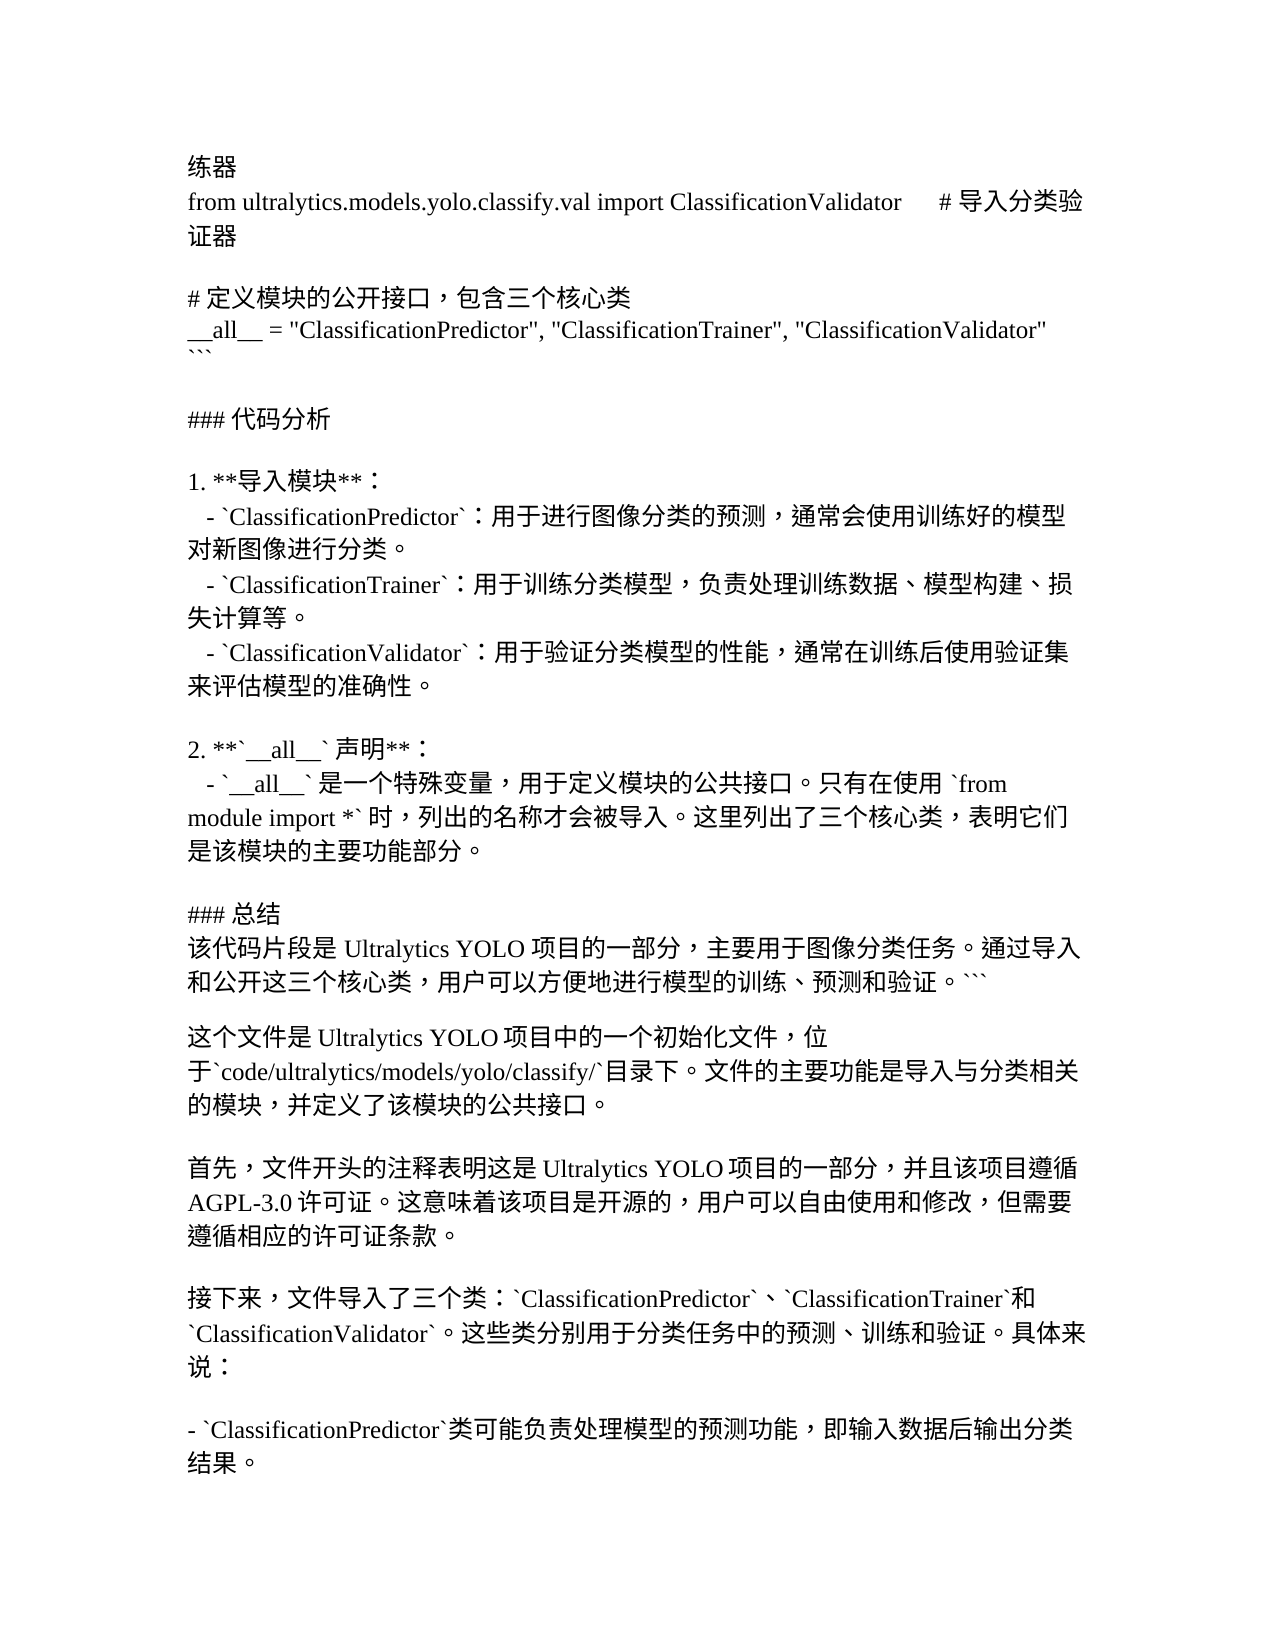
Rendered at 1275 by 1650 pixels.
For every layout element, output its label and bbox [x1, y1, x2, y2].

text [187, 150, 1087, 998]
text [187, 1019, 1087, 1480]
